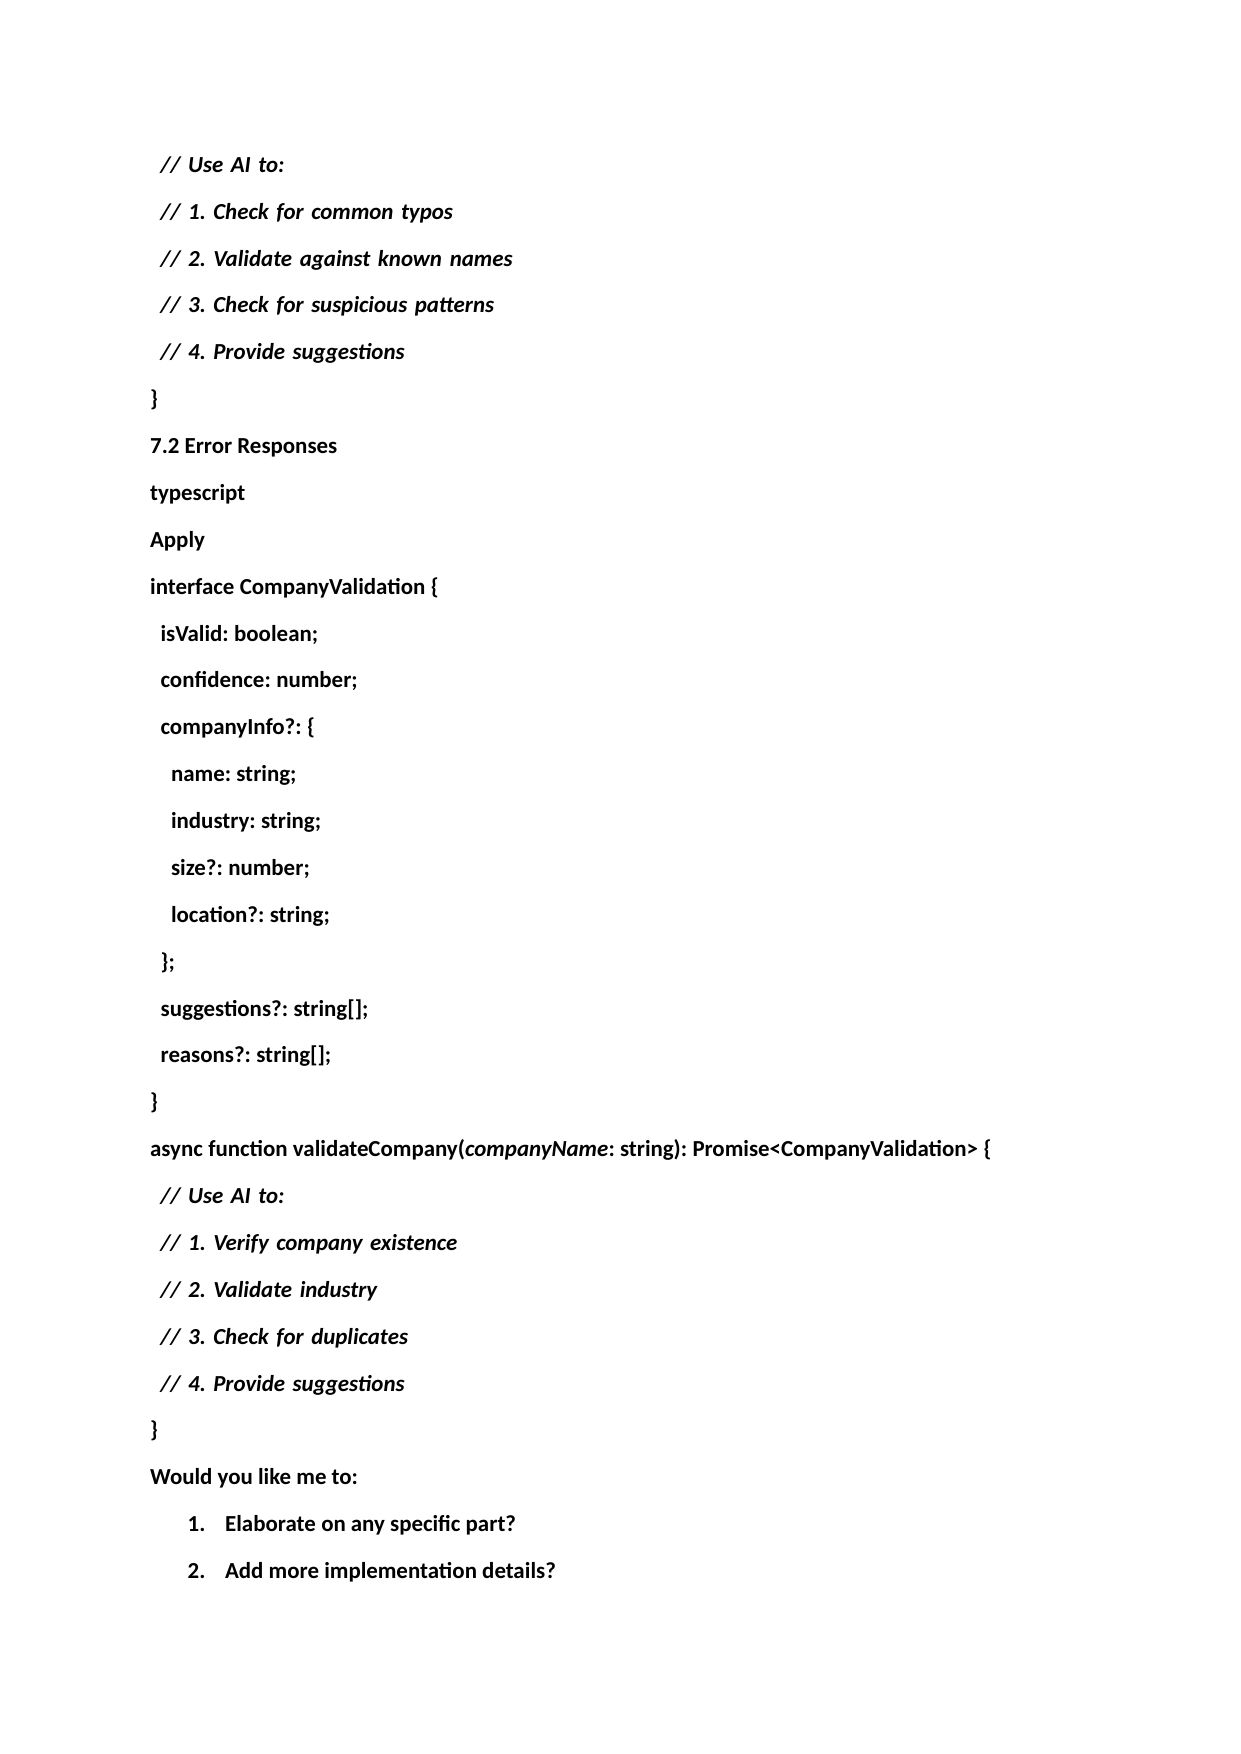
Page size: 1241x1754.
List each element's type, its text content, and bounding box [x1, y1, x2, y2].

text suggestions?: string[]; [150, 994, 1090, 1022]
text // Use AI to: [150, 150, 1090, 178]
list Add more implementation details? [187, 1556, 1090, 1584]
text // 1. Verify company existence [150, 1228, 1090, 1256]
text } [150, 384, 1090, 412]
text // 2. Validate against known names [150, 244, 1090, 272]
text 7.2 Error Responses [150, 431, 1090, 459]
text location?: string; [150, 900, 1090, 928]
text } [150, 1416, 1090, 1444]
text }; [150, 947, 1090, 975]
text // 3. Check for duplicates [150, 1322, 1090, 1350]
text isValid: boolean; [150, 619, 1090, 647]
text confidence: number; [150, 666, 1090, 694]
text // Use AI to: [150, 1181, 1090, 1209]
text reasons?: string[]; [150, 1041, 1090, 1069]
text Would you like me to: [150, 1462, 1090, 1491]
text // 4. Provide suggestions [150, 337, 1090, 366]
text industry: string; [150, 806, 1090, 834]
text name: string; [150, 759, 1090, 787]
text // 1. Check for common typos [150, 197, 1090, 225]
text } [150, 1087, 1090, 1116]
text // 2. Validate industry [150, 1275, 1090, 1303]
text async function validateCompany(companyName: string): Promise<CompanyValidation> { [150, 1134, 1090, 1162]
list Elaborate on any specific part? [187, 1509, 1090, 1537]
text typescript [150, 478, 1090, 506]
text Apply [150, 525, 1090, 553]
text companyInfo?: { [150, 712, 1090, 741]
text size?: number; [150, 853, 1090, 881]
text // 4. Provide suggestions [150, 1369, 1090, 1397]
text interface CompanyValidation { [150, 572, 1090, 600]
text // 3. Check for suspicious patterns [150, 291, 1090, 319]
